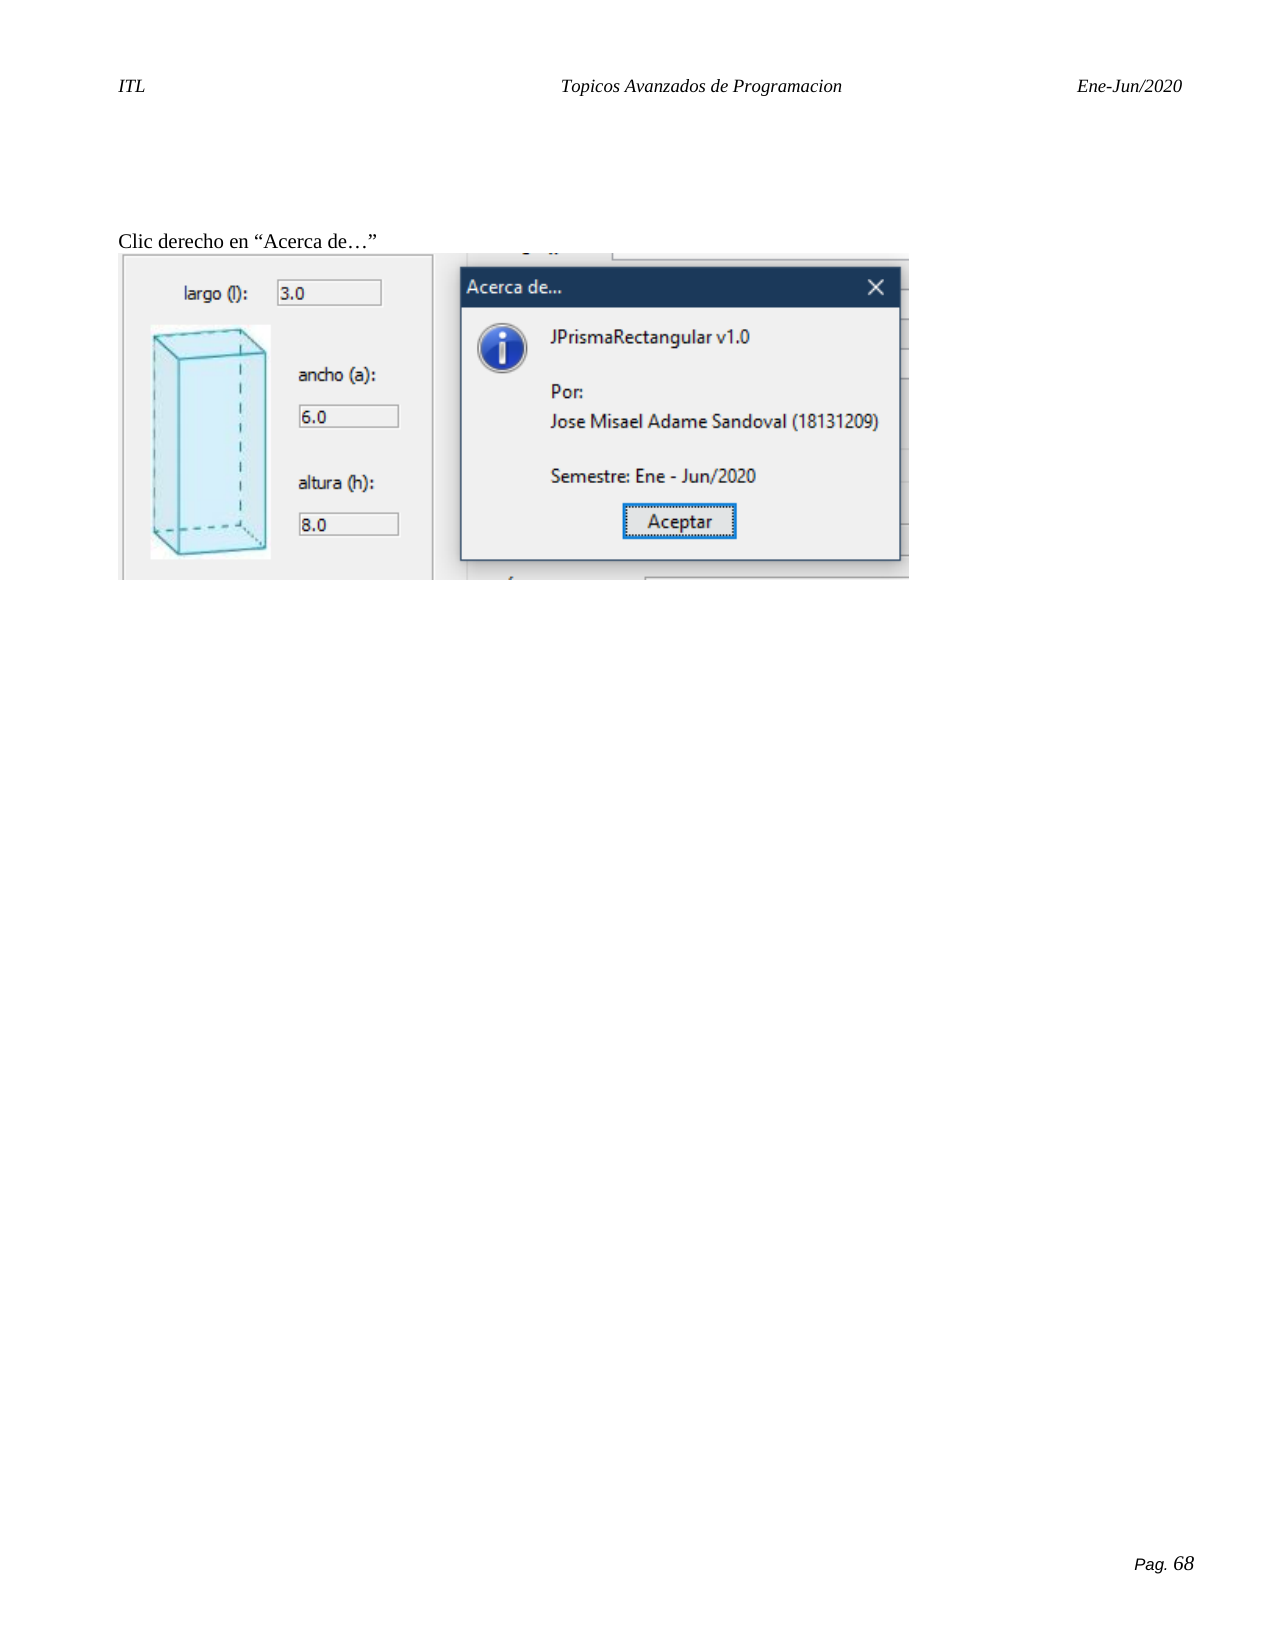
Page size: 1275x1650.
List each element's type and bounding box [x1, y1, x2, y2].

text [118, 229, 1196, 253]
picture [118, 253, 909, 580]
